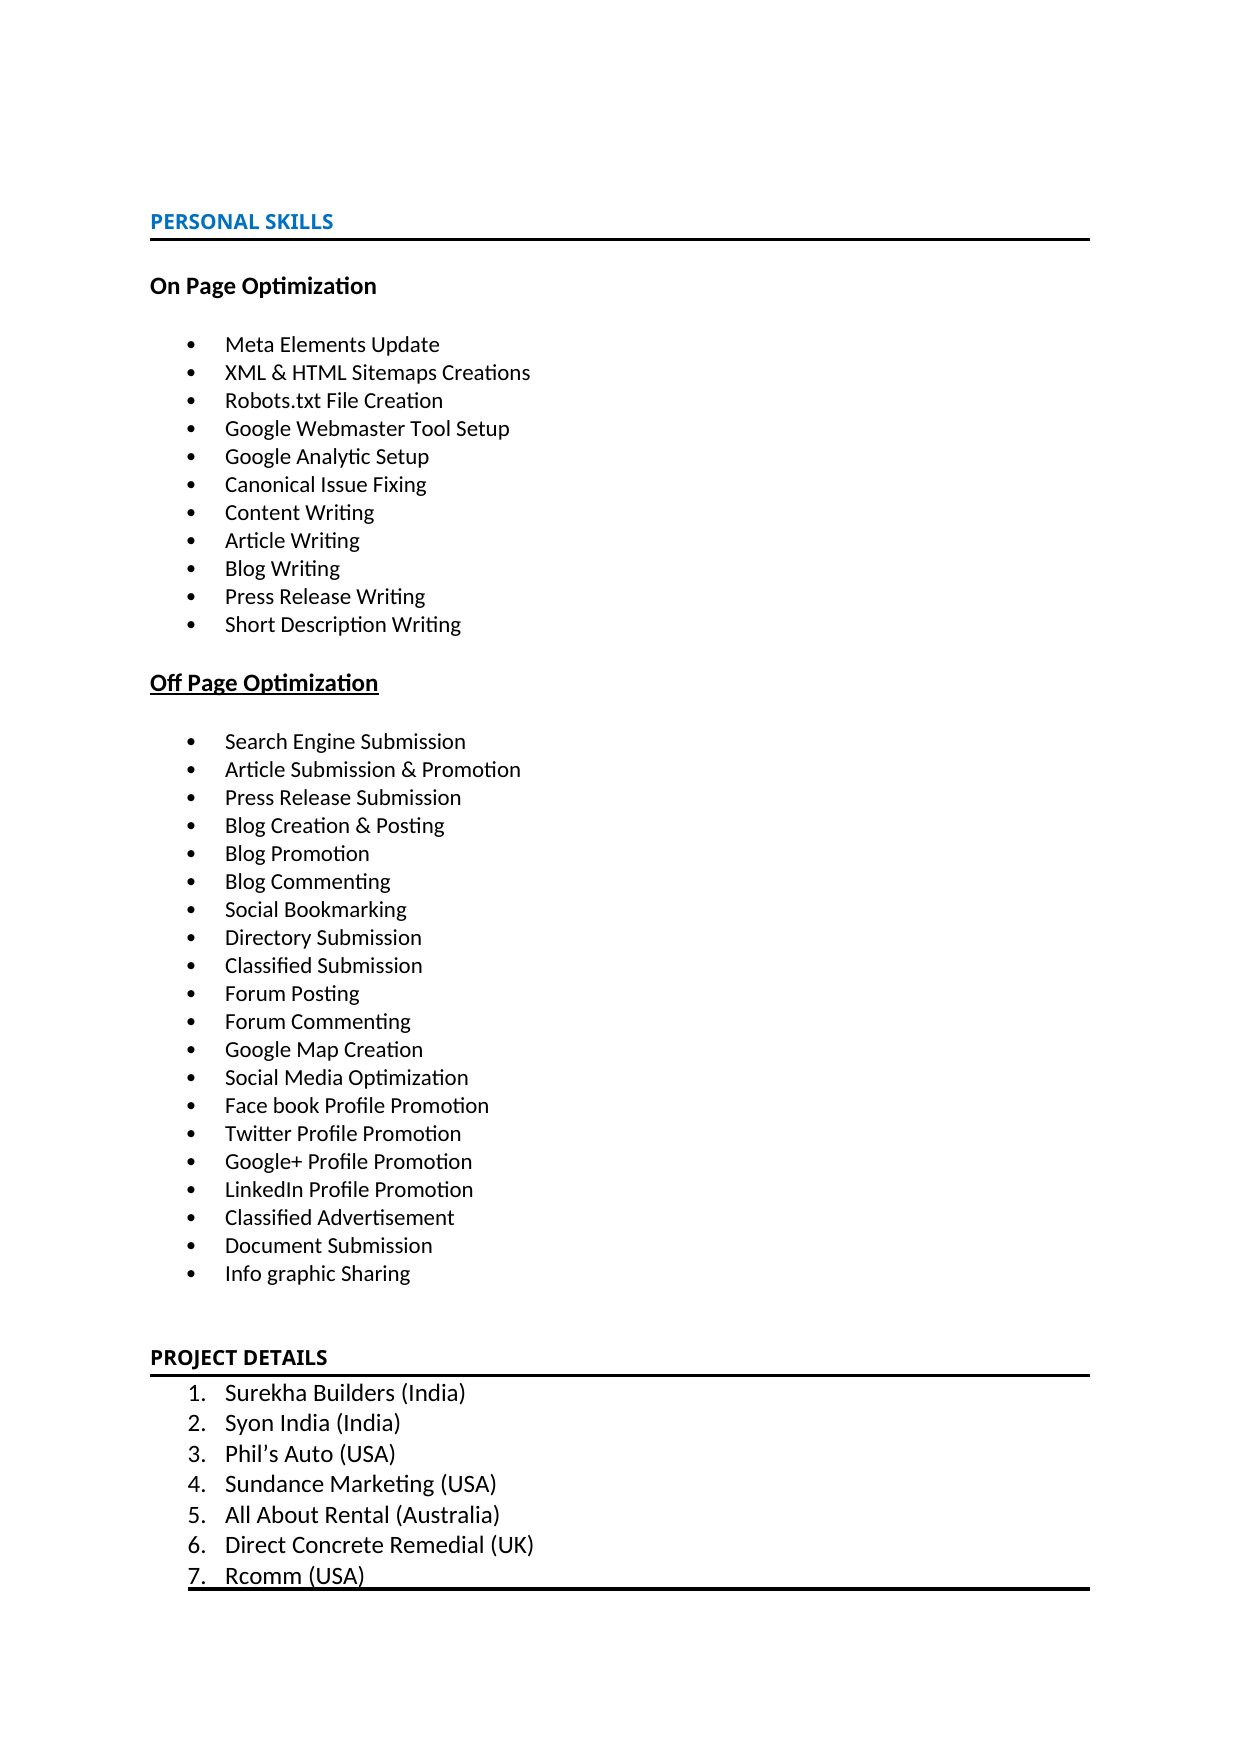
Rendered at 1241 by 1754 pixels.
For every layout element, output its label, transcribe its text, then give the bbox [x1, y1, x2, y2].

list Press Release Submission [187, 783, 1090, 811]
list Face book Profile Promotion [187, 1091, 1090, 1119]
list Social Bookmarking [187, 895, 1090, 923]
list Press Release Writing [187, 582, 1090, 610]
list Google Webmaster Tool Setup [187, 414, 1090, 442]
list Syon India (India) [187, 1407, 1090, 1438]
list Blog Commenting [187, 867, 1090, 895]
list Blog Creation & Posting [187, 811, 1090, 839]
list Classified Advertisement [187, 1203, 1090, 1231]
list XML & HTML Sitemaps Creations [187, 358, 1090, 386]
list Google Map Creation [187, 1035, 1090, 1063]
text On Page Optimization [150, 270, 1090, 301]
list Info graphic Sharing [187, 1259, 1090, 1287]
list Meta Elements Update [187, 330, 1090, 358]
list Article Submission & Promotion [187, 755, 1090, 783]
list Twitter Profile Promotion [187, 1119, 1090, 1147]
list Forum Posting [187, 979, 1090, 1007]
text Project Details [150, 1343, 1090, 1374]
text Off Page Optimization [150, 667, 1090, 698]
list LinkedIn Profile Promotion [187, 1175, 1090, 1203]
list Article Writing [187, 526, 1090, 554]
list Surekha Builders (India) [187, 1377, 1090, 1407]
list Robots.txt File Creation [187, 386, 1090, 414]
list Google Analytic Setup [187, 442, 1090, 470]
list Short Description Writing [187, 610, 1090, 638]
list Direct Concrete Remedial (UK) [187, 1529, 1090, 1560]
list Google+ Profile Promotion [187, 1147, 1090, 1175]
list Blog Promotion [187, 839, 1090, 867]
text PERSONAL SKILLS [150, 207, 1090, 238]
list Rcomm (USA) [187, 1560, 1090, 1591]
list Social Media Optimization [187, 1063, 1090, 1091]
list All About Rental (Australia) [187, 1499, 1090, 1529]
list Forum Commenting [187, 1007, 1090, 1035]
list Document Submission [187, 1231, 1090, 1259]
list Classified Submission [187, 951, 1090, 979]
list Search Engine Submission [187, 727, 1090, 755]
list Phil’s Auto (USA) [187, 1438, 1090, 1468]
list Blog Writing [187, 554, 1090, 582]
list Content Writing [187, 498, 1090, 526]
list Directory Submission [187, 923, 1090, 951]
list Canonical Issue Fixing [187, 470, 1090, 498]
list Sundance Marketing (USA) [187, 1468, 1090, 1499]
